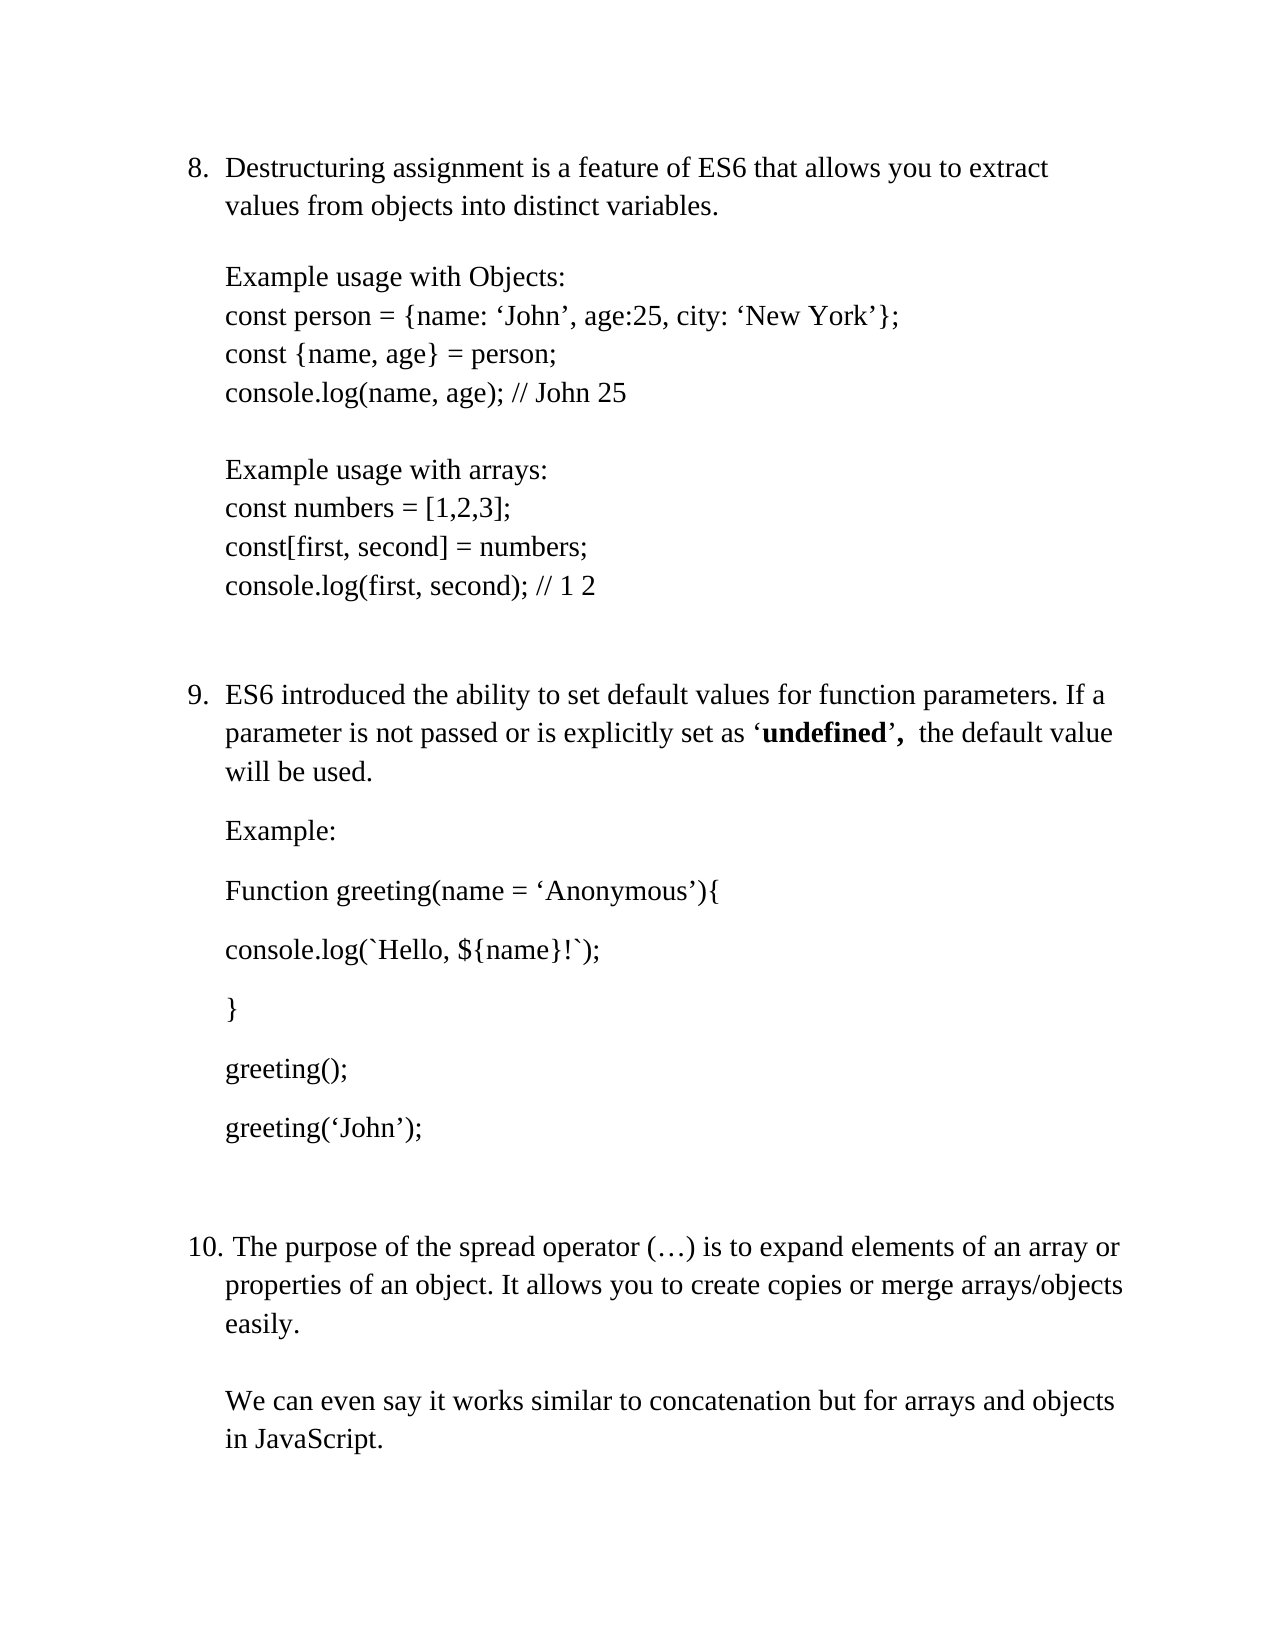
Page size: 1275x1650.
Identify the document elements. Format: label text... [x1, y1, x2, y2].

list Example usage with arrays: [225, 452, 1125, 486]
text Example: [225, 813, 1125, 847]
list console.log(first, second); // 1 2 [225, 568, 1125, 601]
text console.log(`Hello, ${name}!`); [225, 932, 1125, 966]
list We can even say it works similar to concatenation but for arrays and objects in JavaScript. [225, 1383, 1125, 1455]
text greeting(); [225, 1051, 1125, 1084]
list const[first, second] = numbers; [225, 529, 1125, 563]
list Destructuring assignment is a feature of ES6 that allows you to extract values from objects into distinct variables. [187, 150, 1125, 222]
list const person = {name: ‘John’, age:25, city: ‘New York’}; [225, 298, 1125, 331]
list console.log(name, age); // John 25 [225, 375, 1125, 408]
list const {name, age} = person; [225, 336, 1125, 370]
list Example usage with Objects: [225, 259, 1125, 293]
text } [225, 991, 1125, 1025]
list const numbers = [1,2,3]; [225, 491, 1125, 524]
list ES6 introduced the ability to set default values for function parameters. If a parameter is not passed or is explicitly set as ‘undefined’, the default value will be used. [187, 677, 1125, 787]
text greeting(‘John’); [225, 1110, 1125, 1144]
list The purpose of the spread operator (…) is to expand elements of an array or properties of an object. It allows you to create copies or merge arrays/objects easily. [187, 1229, 1125, 1339]
text Function greeting(name = ‘Anonymous’){ [225, 873, 1125, 906]
